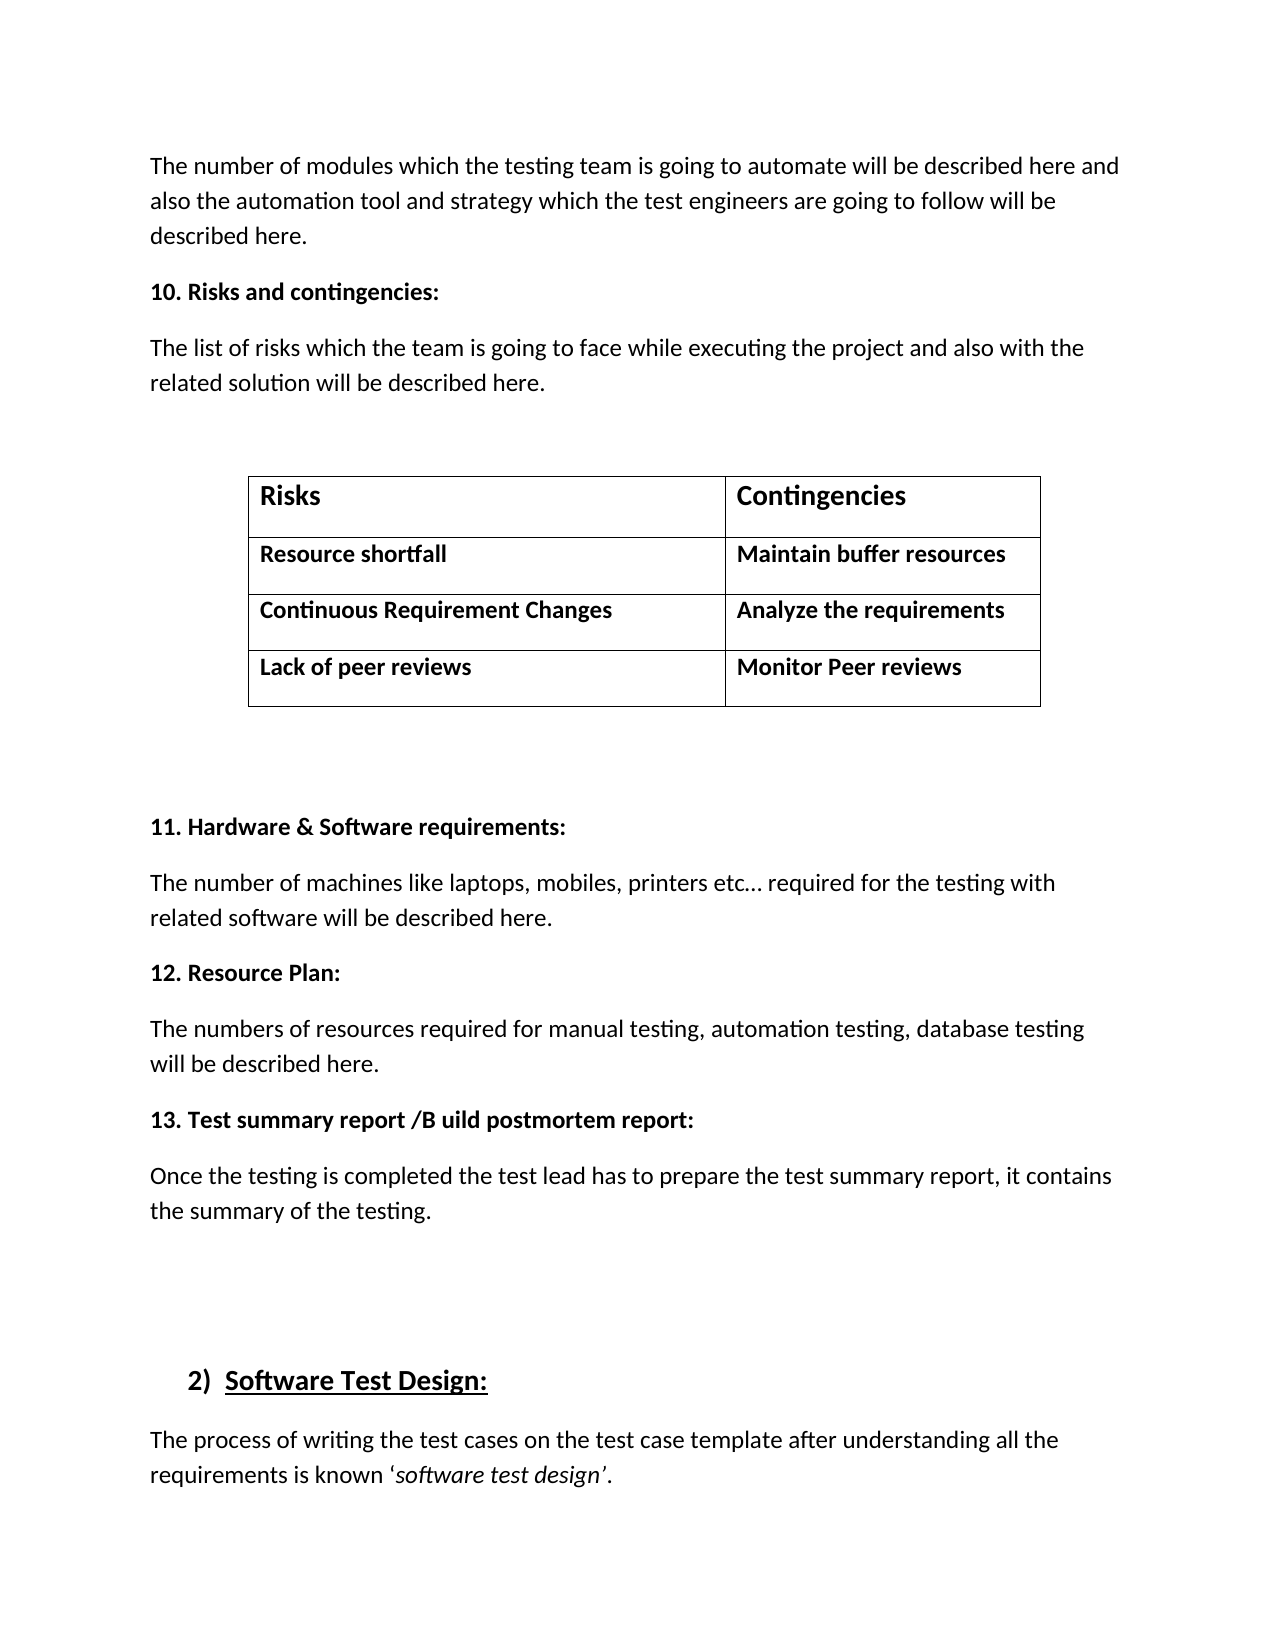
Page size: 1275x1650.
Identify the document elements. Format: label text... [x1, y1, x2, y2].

text The numbers of resources required for manual testing, automation testing, database testing will be described here. [150, 1013, 1125, 1079]
text The number of machines like laptops, mobiles, printers etc… required for the testing with related software will be described here. [150, 867, 1125, 932]
table_cell Maintain buffer resources [726, 538, 1040, 593]
text 11. Hardware & Software requirements: [150, 811, 1125, 841]
text 13. Test summary report /B uild postmortem report: [150, 1104, 1125, 1135]
text The process of writing the test cases on the test case template after understanding all the requirements is known ‘software test design’. [150, 1424, 1125, 1490]
text 10. Risks and contingencies: [150, 276, 1125, 306]
text 12. Resource Plan: [150, 957, 1125, 988]
text The number of modules which the testing team is going to automate will be described here and also the automation tool and strategy which the test engineers are going to follow will be described here. [150, 150, 1125, 251]
table_cell Monitor Peer reviews [726, 651, 1040, 706]
list Software Test Design: [187, 1362, 1125, 1398]
table_cell Lack of peer reviews [249, 651, 725, 706]
table_header Risks [249, 477, 725, 537]
table_cell Analyze the requirements [726, 595, 1040, 650]
text Once the testing is completed the test lead has to prepare the test summary report, it contains the summary of the testing. [150, 1160, 1125, 1226]
table_cell Continuous Requirement Changes [249, 595, 725, 650]
text The list of risks which the team is going to face while executing the project and also with the related solution will be described here. [150, 332, 1125, 397]
table_header Contingencies [726, 477, 1040, 537]
table_cell Resource shortfall [249, 538, 725, 593]
